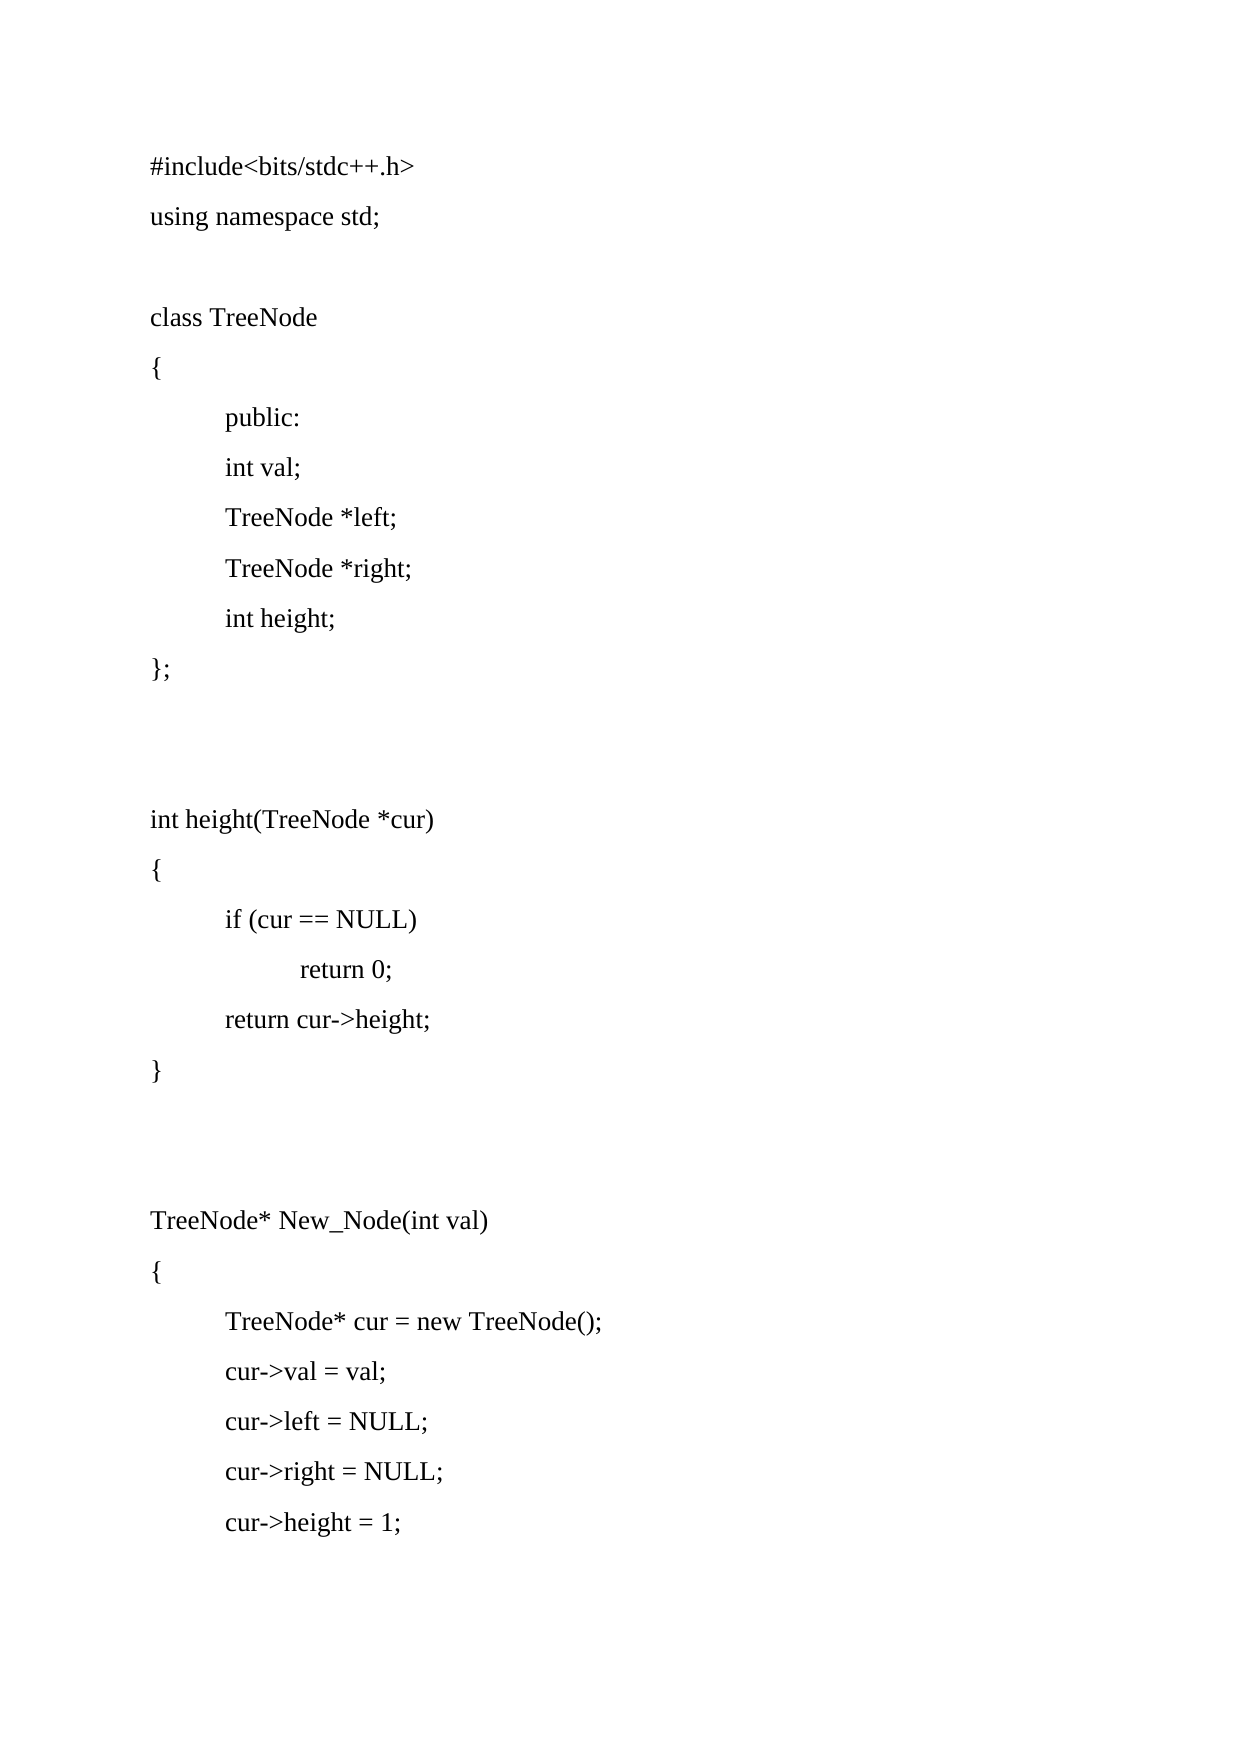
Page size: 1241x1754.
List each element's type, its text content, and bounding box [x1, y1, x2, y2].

text { [150, 1254, 1090, 1286]
text }; [150, 652, 1090, 683]
text if (cur == NULL) [150, 903, 1090, 934]
text TreeNode* New_Node(int val) [150, 1204, 1090, 1236]
text { [150, 351, 1090, 382]
text cur->val = val; [150, 1355, 1090, 1386]
text { [150, 853, 1090, 884]
text using namespace std; [150, 200, 1090, 231]
text int height(TreeNode *cur) [150, 803, 1090, 834]
text public: [150, 401, 1090, 432]
text return cur->height; [150, 1003, 1090, 1035]
text class TreeNode [150, 301, 1090, 332]
text int val; [150, 451, 1090, 482]
text cur->height = 1; [150, 1506, 1090, 1537]
text TreeNode *left; [150, 501, 1090, 533]
text #include<bits/stdc++.h> [150, 150, 1090, 181]
text cur->left = NULL; [150, 1405, 1090, 1436]
text cur->right = NULL; [150, 1455, 1090, 1487]
text } [150, 1054, 1090, 1085]
text TreeNode* cur = new TreeNode(); [150, 1305, 1090, 1336]
text int height; [150, 602, 1090, 633]
text TreeNode *right; [150, 552, 1090, 583]
text return 0; [150, 953, 1090, 984]
